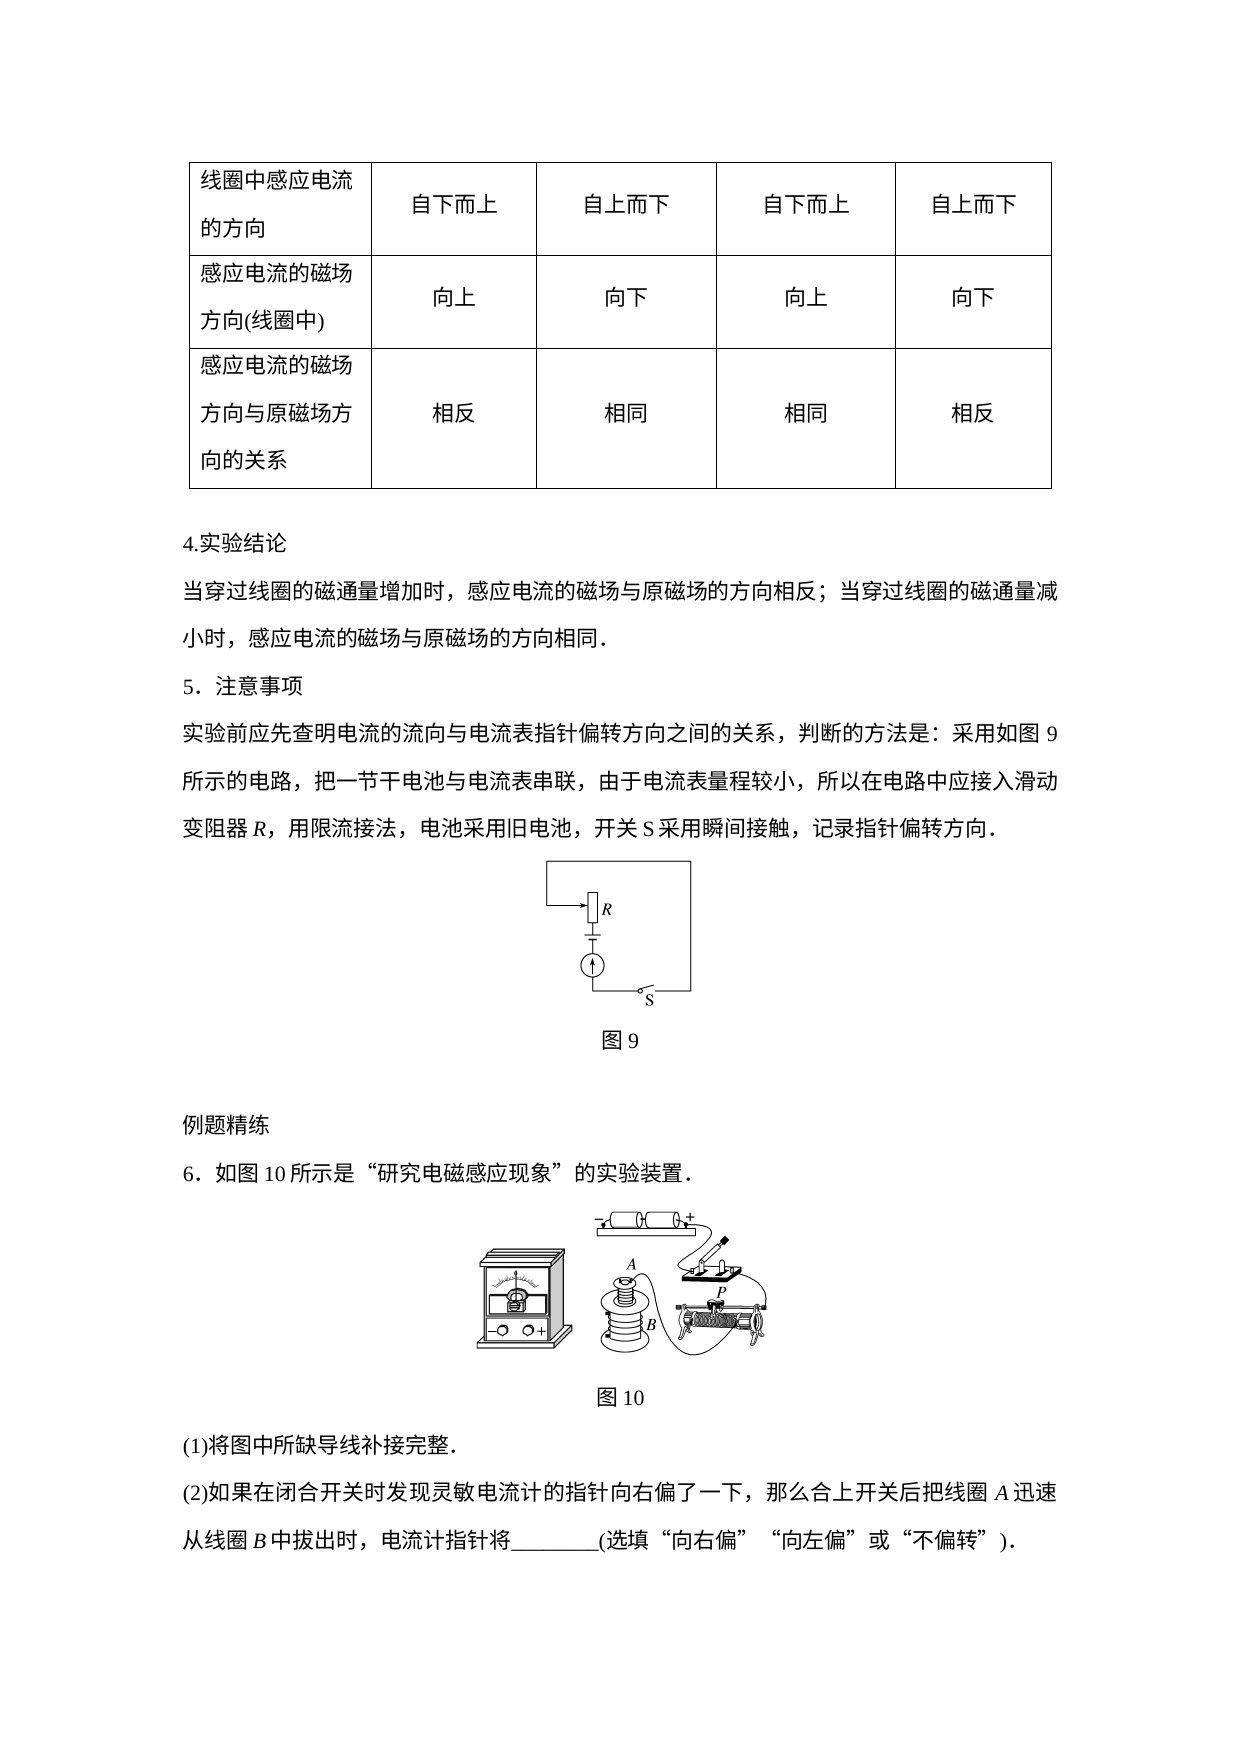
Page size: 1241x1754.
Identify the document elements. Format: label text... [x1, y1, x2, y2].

table_cell 向上 [372, 256, 536, 347]
text 6．如图10所示是“研究电磁感应现象”的实验装置． [183, 1156, 1058, 1187]
table_cell 自上而下 [896, 163, 1051, 255]
table_cell 相反 [896, 349, 1051, 488]
picture [542, 858, 698, 1008]
table_cell 自下而上 [372, 163, 536, 255]
text 图9 [183, 1023, 1058, 1054]
text 图10 [183, 1380, 1058, 1412]
table_cell 向上 [717, 256, 895, 347]
text (1)将图中所缺导线补接完整． [183, 1428, 1058, 1459]
text 5．注意事项 [183, 669, 1058, 701]
text 实验前应先查明电流的流向与电流表指针偏转方向之间的关系，判断的方法是：采用如图9所示的电路，把一节干电池与电流表串联，由于电流表量程较小，所以在电路中应接入滑动变阻器R，用限流接法，电池采用旧电池，开关S采用瞬间接触，记录指针偏转方向． [183, 716, 1058, 843]
text 当穿过线圈的磁通量增加时，感应电流的磁场与原磁场的方向相反；当穿过线圈的磁通量减小时，感应电流的磁场与原磁场的方向相同． [183, 574, 1058, 653]
table_cell 向下 [537, 256, 716, 347]
table_cell 自下而上 [717, 163, 895, 255]
text 例题精练 [183, 1108, 1058, 1140]
table_cell 相反 [372, 349, 536, 488]
text (2)如果在闭合开关时发现灵敏电流计的指针向右偏了一下，那么合上开关后把线圈A迅速从线圈B中拔出时，电流计指针将________(选填“向右偏”“向左偏”或“不偏转”)． [183, 1475, 1058, 1554]
table_cell 向下 [896, 256, 1051, 347]
picture [469, 1203, 772, 1366]
table_cell 感应电流的磁场方向(线圈中) [190, 256, 371, 347]
table_cell 自上而下 [537, 163, 716, 255]
text 4.实验结论 [183, 526, 1058, 558]
table_cell 相同 [717, 349, 895, 488]
table_cell 感应电流的磁场方向与原磁场方向的关系 [190, 349, 371, 488]
table_cell 相同 [537, 349, 716, 488]
table_cell 线圈中感应电流的方向 [190, 163, 371, 255]
